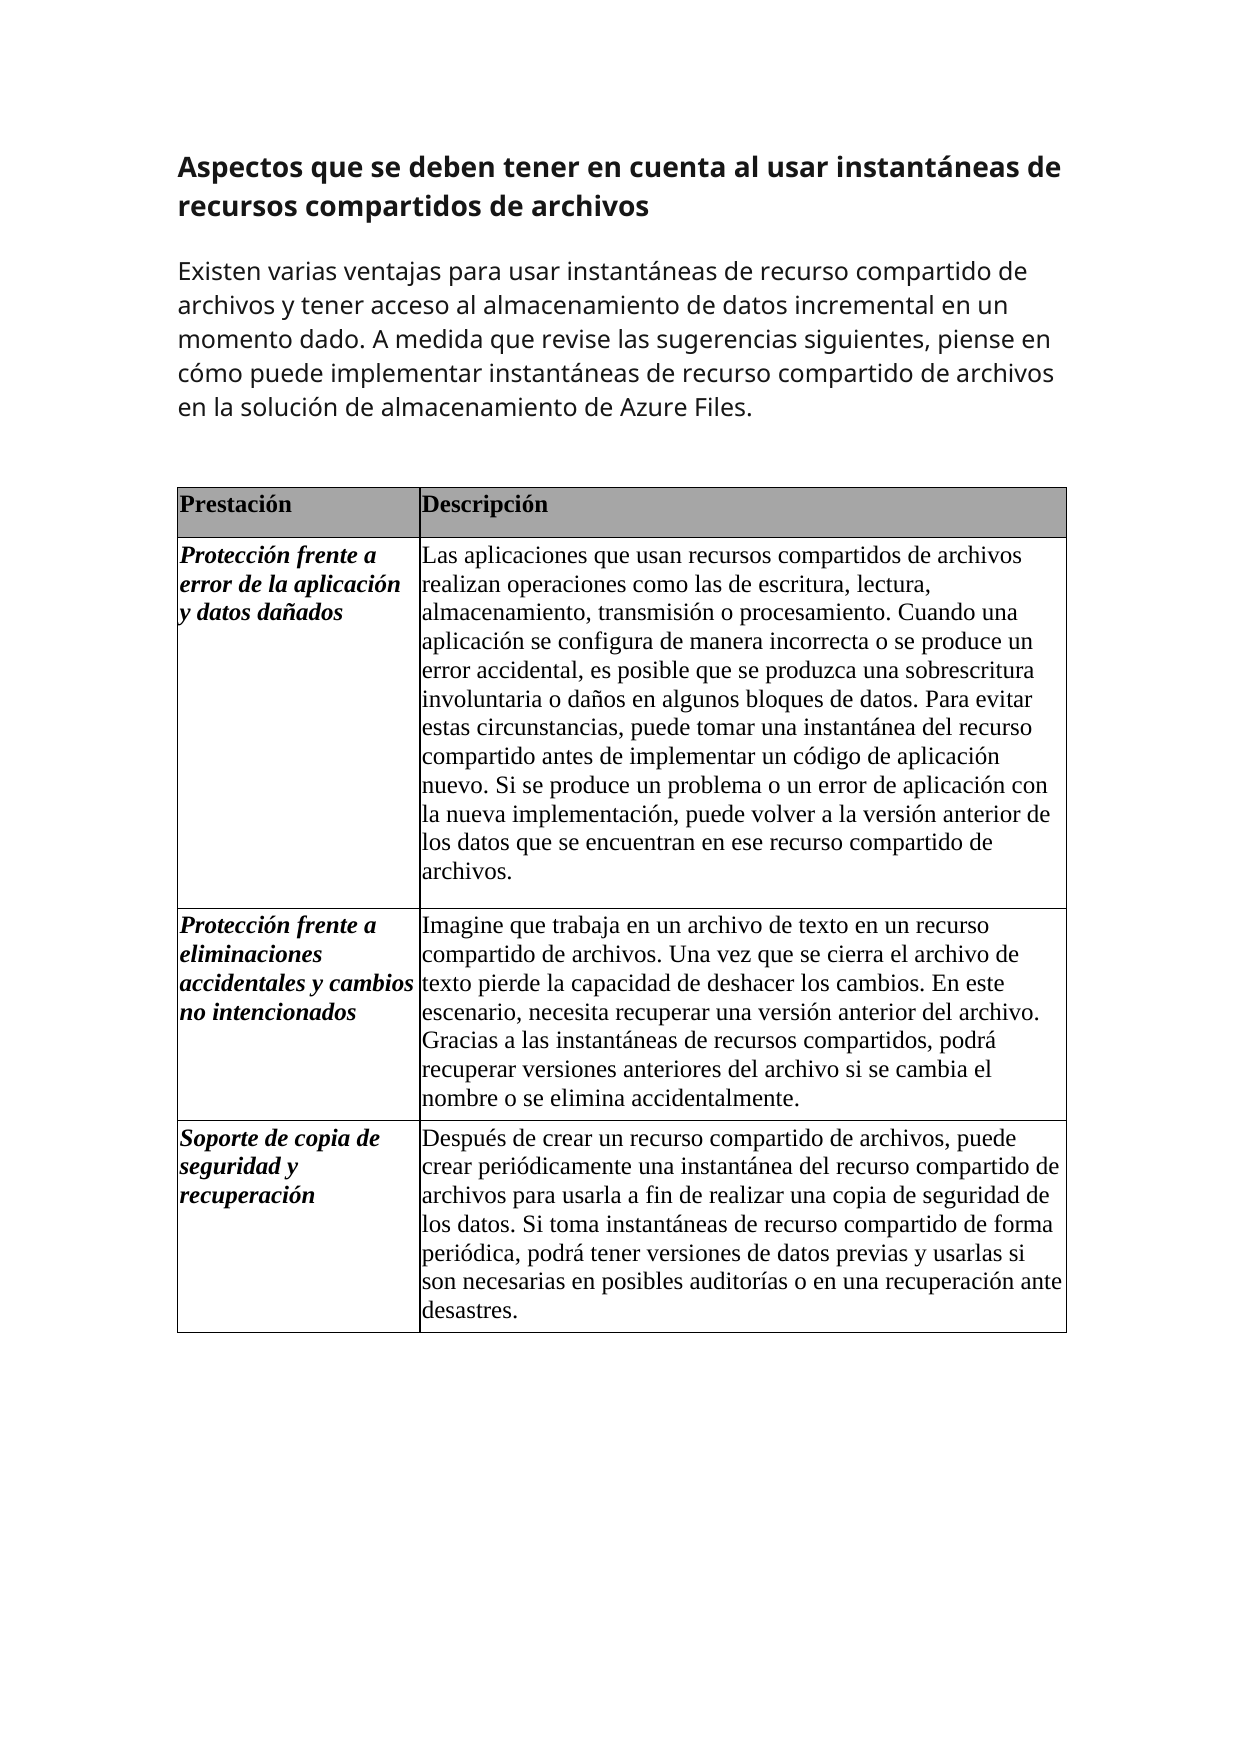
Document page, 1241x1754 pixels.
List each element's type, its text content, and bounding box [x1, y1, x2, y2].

table_header Descripción [421, 488, 1066, 537]
table_cell Después de crear un recurso compartido de archivos, puede crear periódicamente una instantánea del recurso compartido de archivos para usarla a fin de realizar una copia de seguridad de los datos. Si toma instantáneas de recurso compartido de forma periódica, podrá tener versiones de datos previas y usarlas si son necesarias en posibles auditorías o en una recuperación ante desastres. [421, 1121, 1066, 1332]
text Aspectos que se deben tener en cuenta al usar instantáneas de recursos compartidos de archivos [177, 148, 1063, 224]
text Existen varias ventajas para usar instantáneas de recurso compartido de archivos y tener acceso al almacenamiento de datos incremental en un momento dado. A medida que revise las sugerencias siguientes, piense en cómo puede implementar instantáneas de recurso compartido de archivos en la solución de almacenamiento de Azure Files. [177, 253, 1063, 424]
table_cell Las aplicaciones que usan recursos compartidos de archivos realizan operaciones como las de escritura, lectura, almacenamiento, transmisión o procesamiento. Cuando una aplicación se configura de manera incorrecta o se produce un error accidental, es posible que se produzca una sobrescritura involuntaria o daños en algunos bloques de datos. Para evitar estas circunstancias, puede tomar una instantánea del recurso compartido antes de implementar un código de aplicación nuevo. Si se produce un problema o un error de aplicación con la nueva implementación, puede volver a la versión anterior de los datos que se encuentran en ese recurso compartido de archivos. [421, 538, 1066, 908]
table_cell Protección frente a eliminaciones accidentales y cambios no intencionados [178, 909, 419, 1120]
table_cell Protección frente a error de la aplicación y datos dañados [178, 538, 419, 908]
table_cell Soporte de copia de seguridad y recuperación [178, 1121, 419, 1332]
table_cell Imagine que trabaja en un archivo de texto en un recurso compartido de archivos. Una vez que se cierra el archivo de texto pierde la capacidad de deshacer los cambios. En este escenario, necesita recuperar una versión anterior del archivo. Gracias a las instantáneas de recursos compartidos, podrá recuperar versiones anteriores del archivo si se cambia el nombre o se elimina accidentalmente. [421, 909, 1066, 1120]
table_header Prestación [178, 488, 419, 537]
